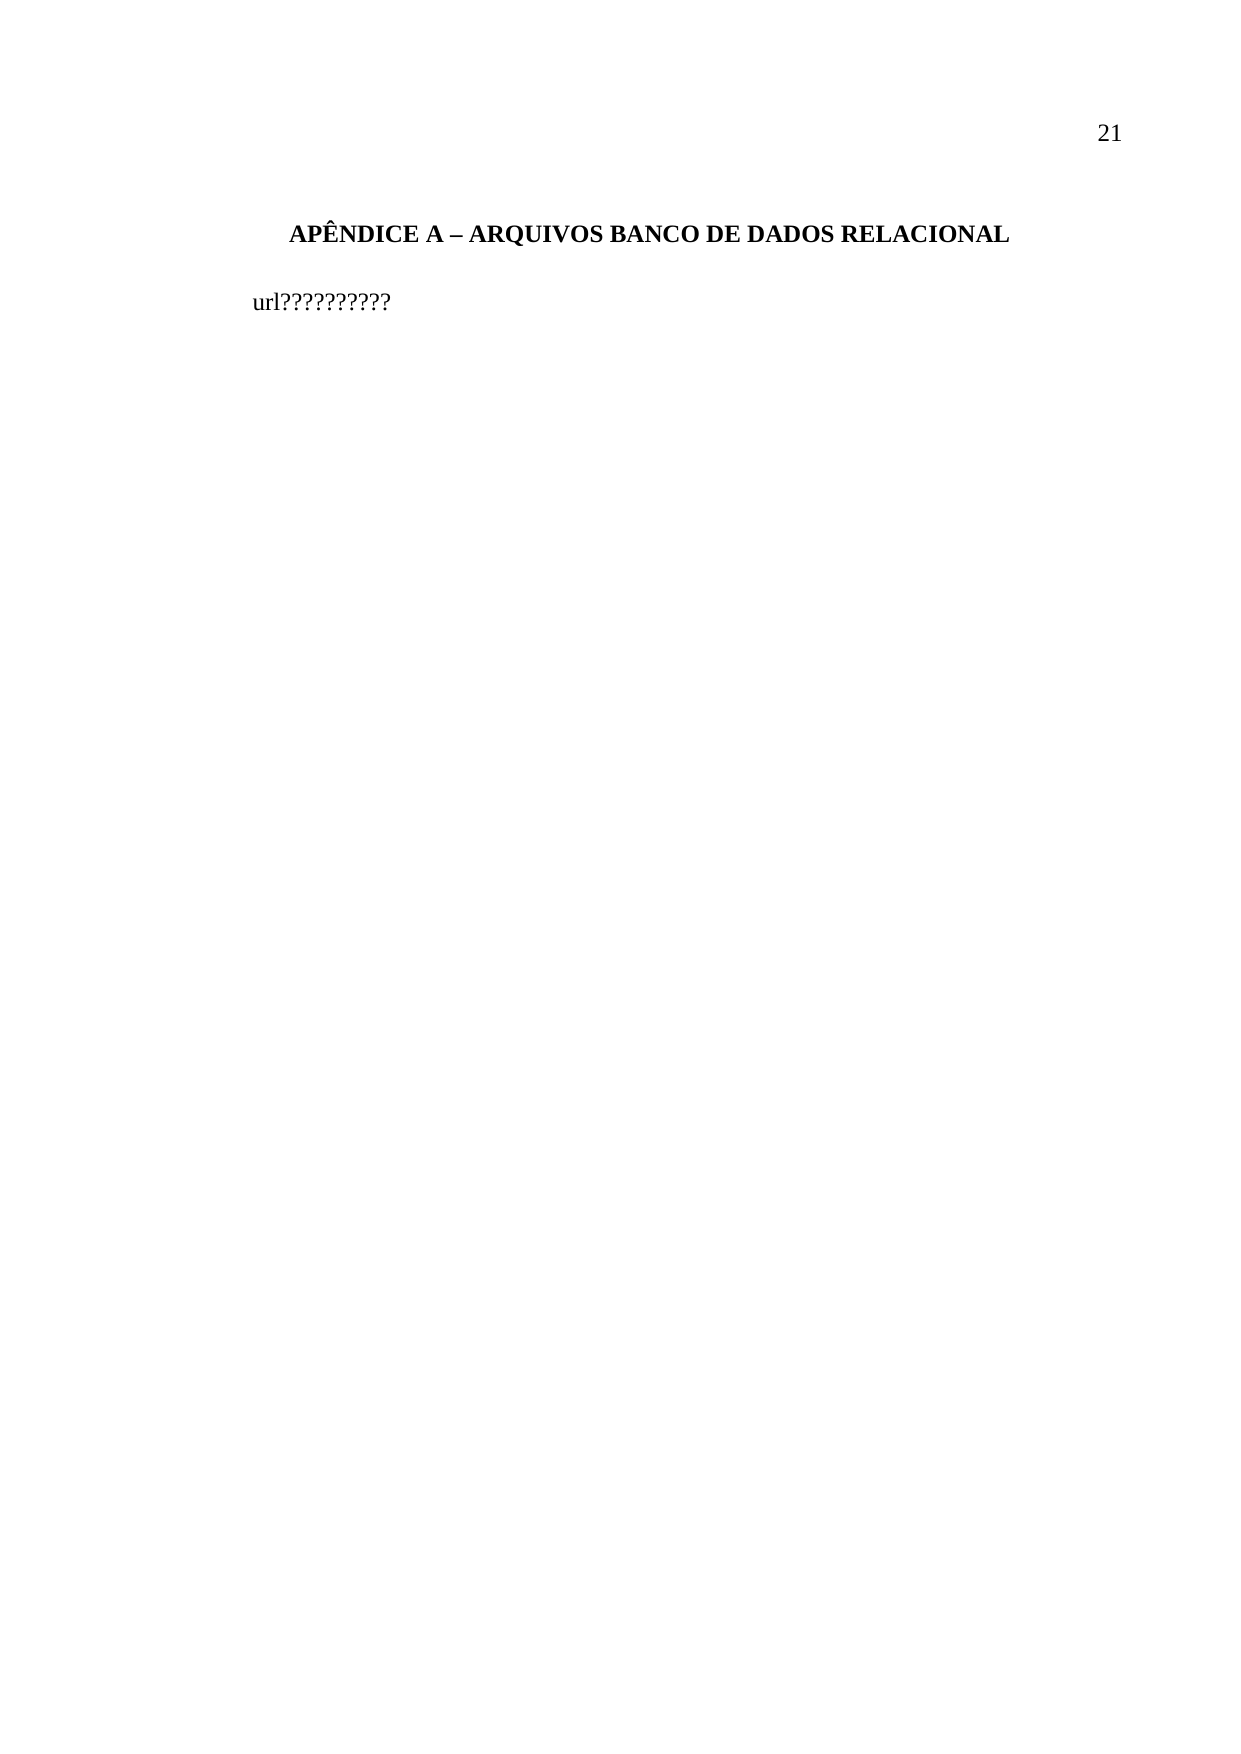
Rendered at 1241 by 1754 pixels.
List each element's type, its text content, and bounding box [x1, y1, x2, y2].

subtitle APÊNDICE A – ARQUIVOS BANCO DE DADOS RELACIONAL [177, 219, 1122, 248]
text url?????????? [177, 287, 1122, 316]
